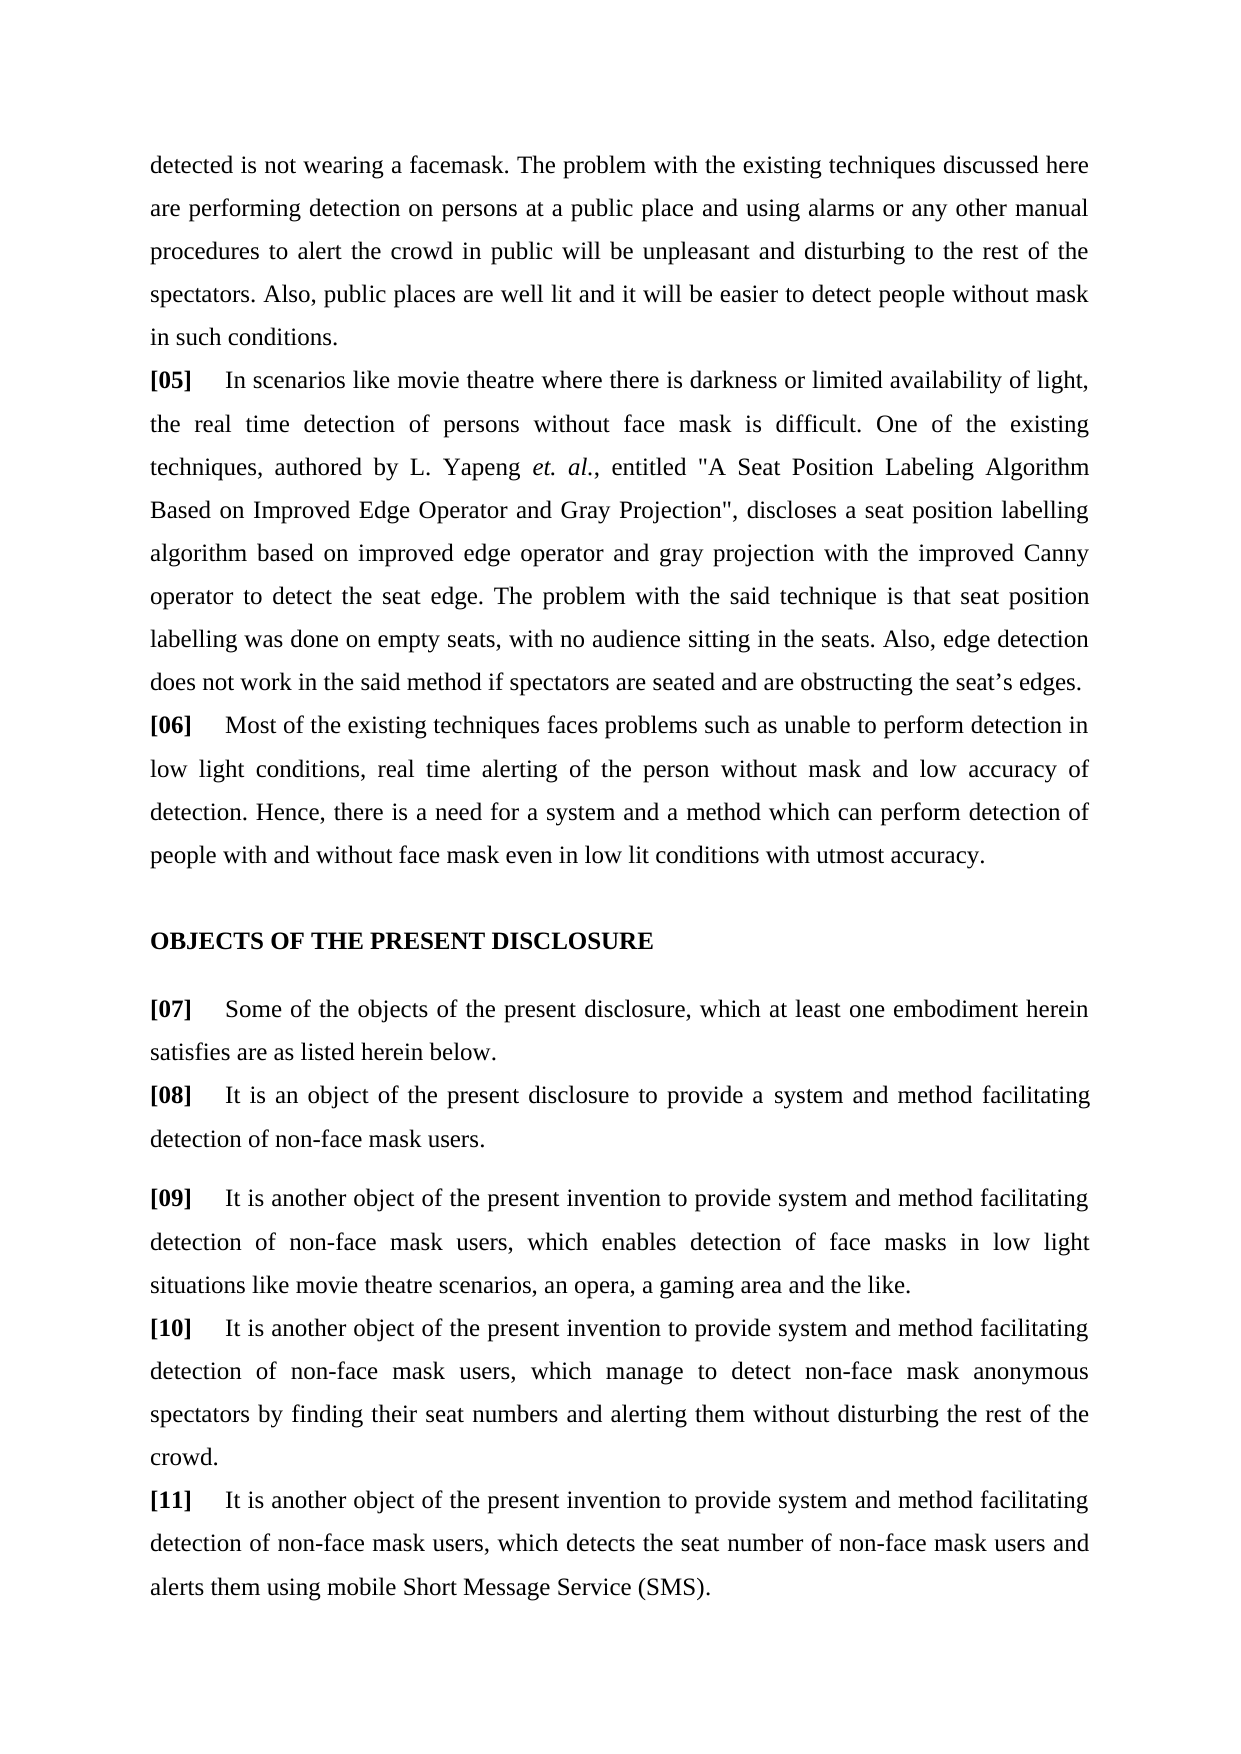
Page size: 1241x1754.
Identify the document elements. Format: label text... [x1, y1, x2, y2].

list It is another object of the present invention to provide system and method facilitating detection of non-face mask users, which detects the seat number of non-face mask users and alerts them using mobile Short Message Service (SMS). [150, 1485, 1090, 1600]
list In scenarios like movie theatre where there is darkness or limited availability of light, the real time detection of persons without face mask is difficult. One of the existing techniques, authored by L. Yapeng et. al., entitled "A Seat Position Labeling Algorithm Based on Improved Edge Operator and Gray Projection", discloses a seat position labelling algorithm based on improved edge operator and gray projection with the improved Canny operator to detect the seat edge. The problem with the said technique is that seat position labelling was done on empty seats, with no audience sitting in the seats. Also, edge detection does not work in the said method if spectators are seated and are obstructing the seat’s edges. [150, 366, 1090, 696]
list It is another object of the present invention to provide system and method facilitating detection of non-face mask users, which manage to detect non-face mask anonymous spectators by finding their seat numbers and alerting them without disturbing the rest of the crowd. [150, 1313, 1090, 1471]
list OBJECTS OF THE PRESENT DISCLOSURE [150, 926, 1090, 955]
list Most of the existing techniques faces problems such as unable to perform detection in low light conditions, real time alerting of the person without mask and low accuracy of detection. Hence, there is a need for a system and a method which can perform detection of people with and without face mask even in low lit conditions with utmost accuracy. [150, 711, 1090, 869]
list It is an object of the present disclosure to provide a system and method facilitating detection of non-face mask users. [150, 1081, 1090, 1152]
list It is another object of the present invention to provide system and method facilitating detection of non-face mask users, which enables detection of face masks in low light situations like movie theatre scenarios, an opera, a gaming area and the like. [150, 1183, 1090, 1298]
list Some of the objects of the present disclosure, which at least one embodiment herein satisfies are as listed herein below. [150, 994, 1090, 1066]
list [150, 150, 1090, 351]
